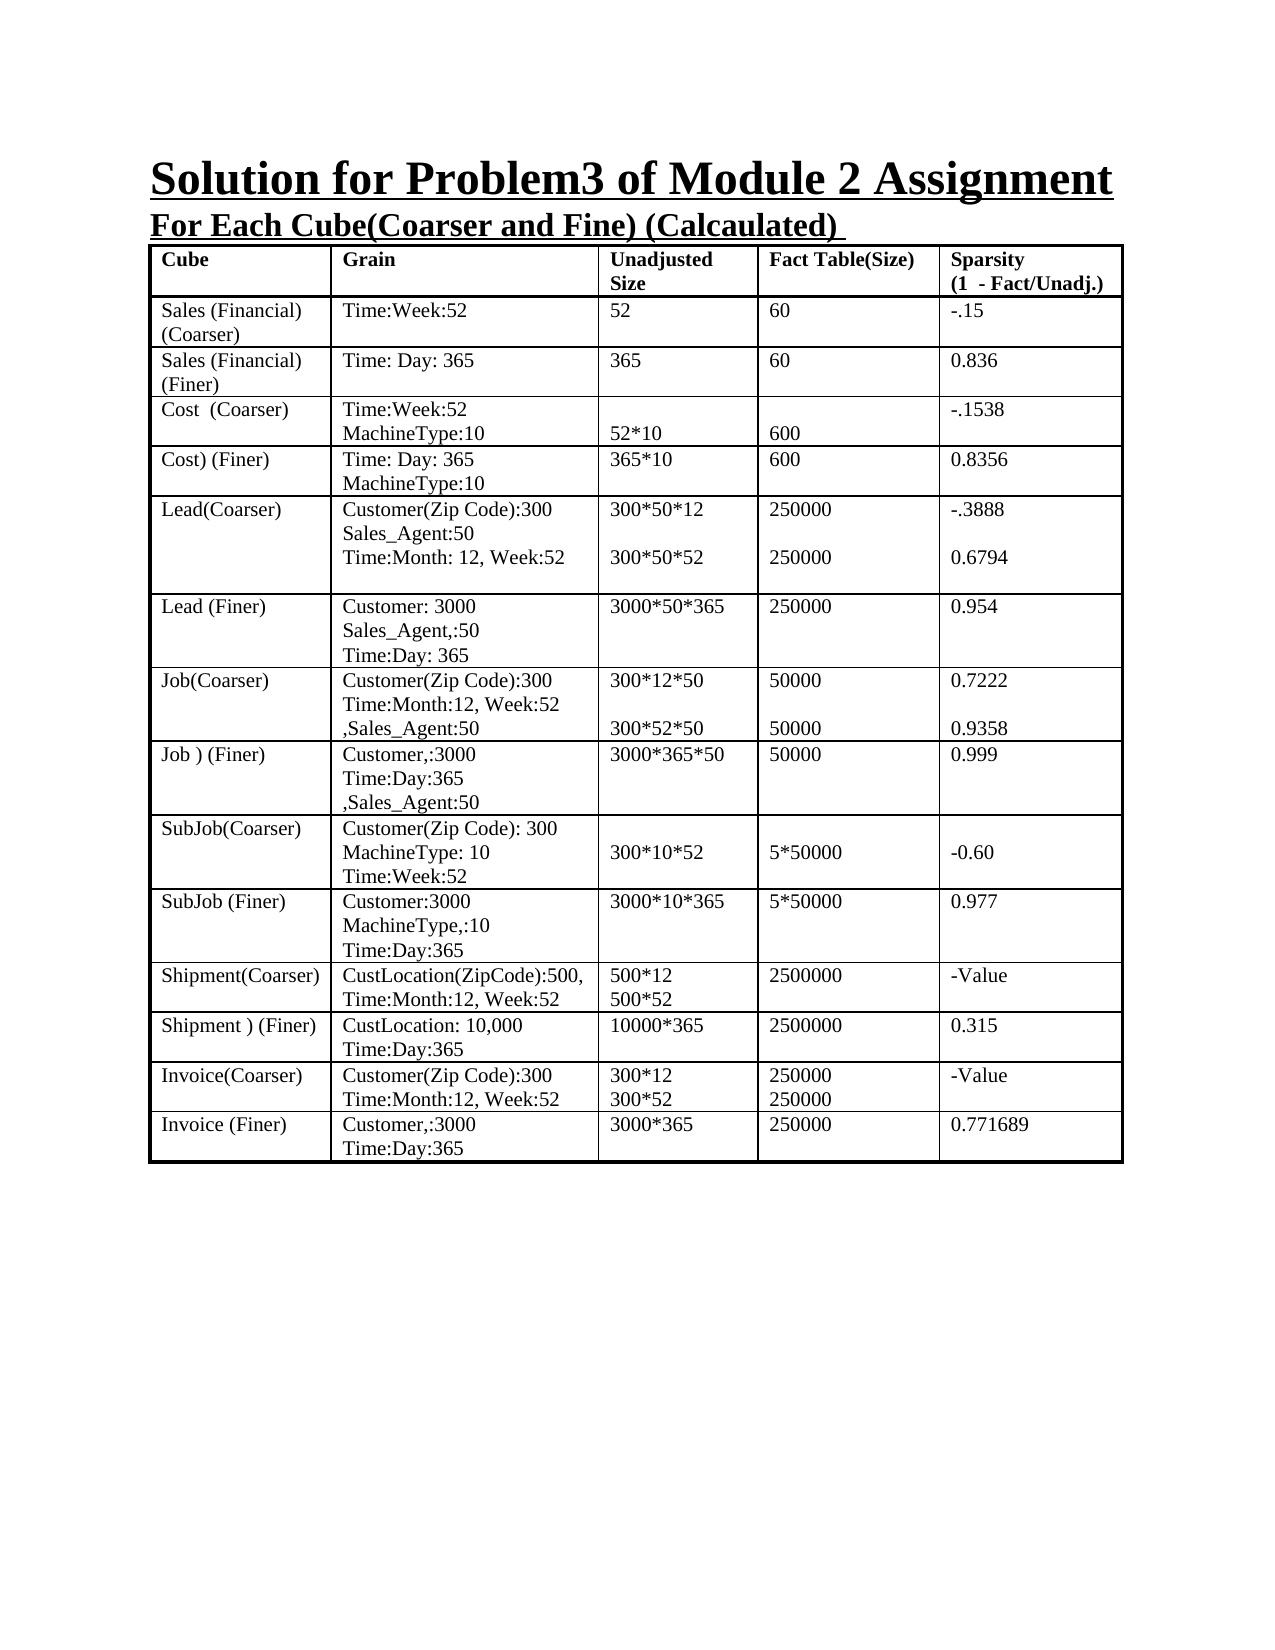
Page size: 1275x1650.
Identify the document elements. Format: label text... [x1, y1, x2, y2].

table_cell 3000*10*365 [599, 890, 757, 962]
table_header Cube [152, 247, 330, 295]
table_cell Lead(Coarser) [152, 497, 330, 593]
table_cell 300*50*12 300*50*52 [599, 497, 757, 593]
table_cell Job(Coarser) [152, 668, 330, 740]
table_cell 60 [759, 298, 939, 346]
table_cell 500*12 500*52 [599, 963, 757, 1011]
table_cell 300*12 300*52 [599, 1063, 757, 1111]
table_cell Invoice(Coarser) [152, 1063, 330, 1111]
table_cell -.15 [940, 298, 1121, 346]
table_cell 0.836 [940, 348, 1121, 396]
table_cell 300*12*50 300*52*50 [599, 668, 757, 740]
table_cell 365*10 [599, 447, 757, 495]
table_cell Cost (Coarser) [152, 397, 330, 445]
table_cell 3000*365*50 [599, 742, 757, 814]
table_cell 60 [759, 348, 939, 396]
table_cell Customer: 3000 Sales_Agent,:50 Time:Day: 365 [332, 595, 598, 667]
table_cell Customer(Zip Code):300 Time:Month:12, Week:52 [332, 1063, 598, 1111]
table_cell 0.315 [940, 1013, 1121, 1061]
table_cell SubJob (Finer) [152, 890, 330, 962]
table_header Sparsity (1 - Fact/Unadj.) [940, 247, 1121, 295]
table_cell Customer(Zip Code):300 Sales_Agent:50 Time:Month: 12, Week:52 [332, 497, 598, 593]
table_cell Time:Week:52 [332, 298, 598, 346]
table_cell Customer,:3000 Time:Day:365 ,Sales_Agent:50 [332, 742, 598, 814]
table_cell 0.7222 0.9358 [940, 668, 1121, 740]
table_cell Customer(Zip Code): 300 MachineType: 10 Time:Week:52 [332, 816, 598, 888]
table_cell 600 [759, 397, 939, 445]
table_cell Cost) (Finer) [152, 447, 330, 495]
table_cell 250000 [759, 595, 939, 667]
table_cell 250000 250000 [759, 1063, 939, 1111]
table_cell 5*50000 [759, 816, 939, 888]
table_header Fact Table(Size) [759, 247, 939, 295]
table_cell 0.999 [940, 742, 1121, 814]
table_cell Customer:3000 MachineType,:10 Time:Day:365 [332, 890, 598, 962]
table_cell 3000*50*365 [599, 595, 757, 667]
table_cell Time:Week:52 MachineType:10 [332, 397, 598, 445]
table_cell Time: Day: 365 MachineType:10 [332, 447, 598, 495]
table_cell Lead (Finer) [152, 595, 330, 667]
table_cell 250000 [759, 1112, 939, 1160]
table_cell -Value [940, 1063, 1121, 1111]
table_cell Time: Day: 365 [332, 348, 598, 396]
table_cell 10000*365 [599, 1013, 757, 1061]
text For Each Cube(Coarser and Fine) (Calcaulated) [150, 205, 1125, 243]
table_cell Sales (Financial) (Coarser) [152, 298, 330, 346]
table_cell 0.954 [940, 595, 1121, 667]
table_cell 250000 250000 [759, 497, 939, 593]
table_cell 50000 50000 [759, 668, 939, 740]
table_cell CustLocation(ZipCode):500, Time:Month:12, Week:52 [332, 963, 598, 1011]
table_cell Customer(Zip Code):300 Time:Month:12, Week:52 ,Sales_Agent:50 [332, 668, 598, 740]
table_cell 52*10 [599, 397, 757, 445]
table_cell 3000*365 [599, 1112, 757, 1160]
table_cell 50000 [759, 742, 939, 814]
table_cell 2500000 [759, 963, 939, 1011]
table_cell Shipment(Coarser) [152, 963, 330, 1011]
table_cell 5*50000 [759, 890, 939, 962]
table_cell Invoice (Finer) [152, 1112, 330, 1160]
table_cell 0.977 [940, 890, 1121, 962]
table_cell 0.771689 [940, 1112, 1121, 1160]
table_cell 2500000 [759, 1013, 939, 1061]
table_cell 600 [759, 447, 939, 495]
table_cell 300*10*52 [599, 816, 757, 888]
table_header Unadjusted Size [599, 247, 757, 295]
table_cell -.1538 [940, 397, 1121, 445]
table_cell -.3888 0.6794 [940, 497, 1121, 593]
table_cell Customer,:3000 Time:Day:365 [332, 1112, 598, 1160]
table_cell 52 [599, 298, 757, 346]
table_cell CustLocation: 10,000 Time:Day:365 [332, 1013, 598, 1061]
table_cell SubJob(Coarser) [152, 816, 330, 888]
table_cell Sales (Financial) (Finer) [152, 348, 330, 396]
table_cell 365 [599, 348, 757, 396]
table_cell -Value [940, 963, 1121, 1011]
table_header Grain [332, 247, 598, 295]
table_cell Shipment ) (Finer) [152, 1013, 330, 1061]
table_cell Job ) (Finer) [152, 742, 330, 814]
table_cell -0.60 [940, 816, 1121, 888]
text Solution for Problem3 of Module 2 Assignment [150, 150, 1125, 205]
table_cell 0.8356 [940, 447, 1121, 495]
